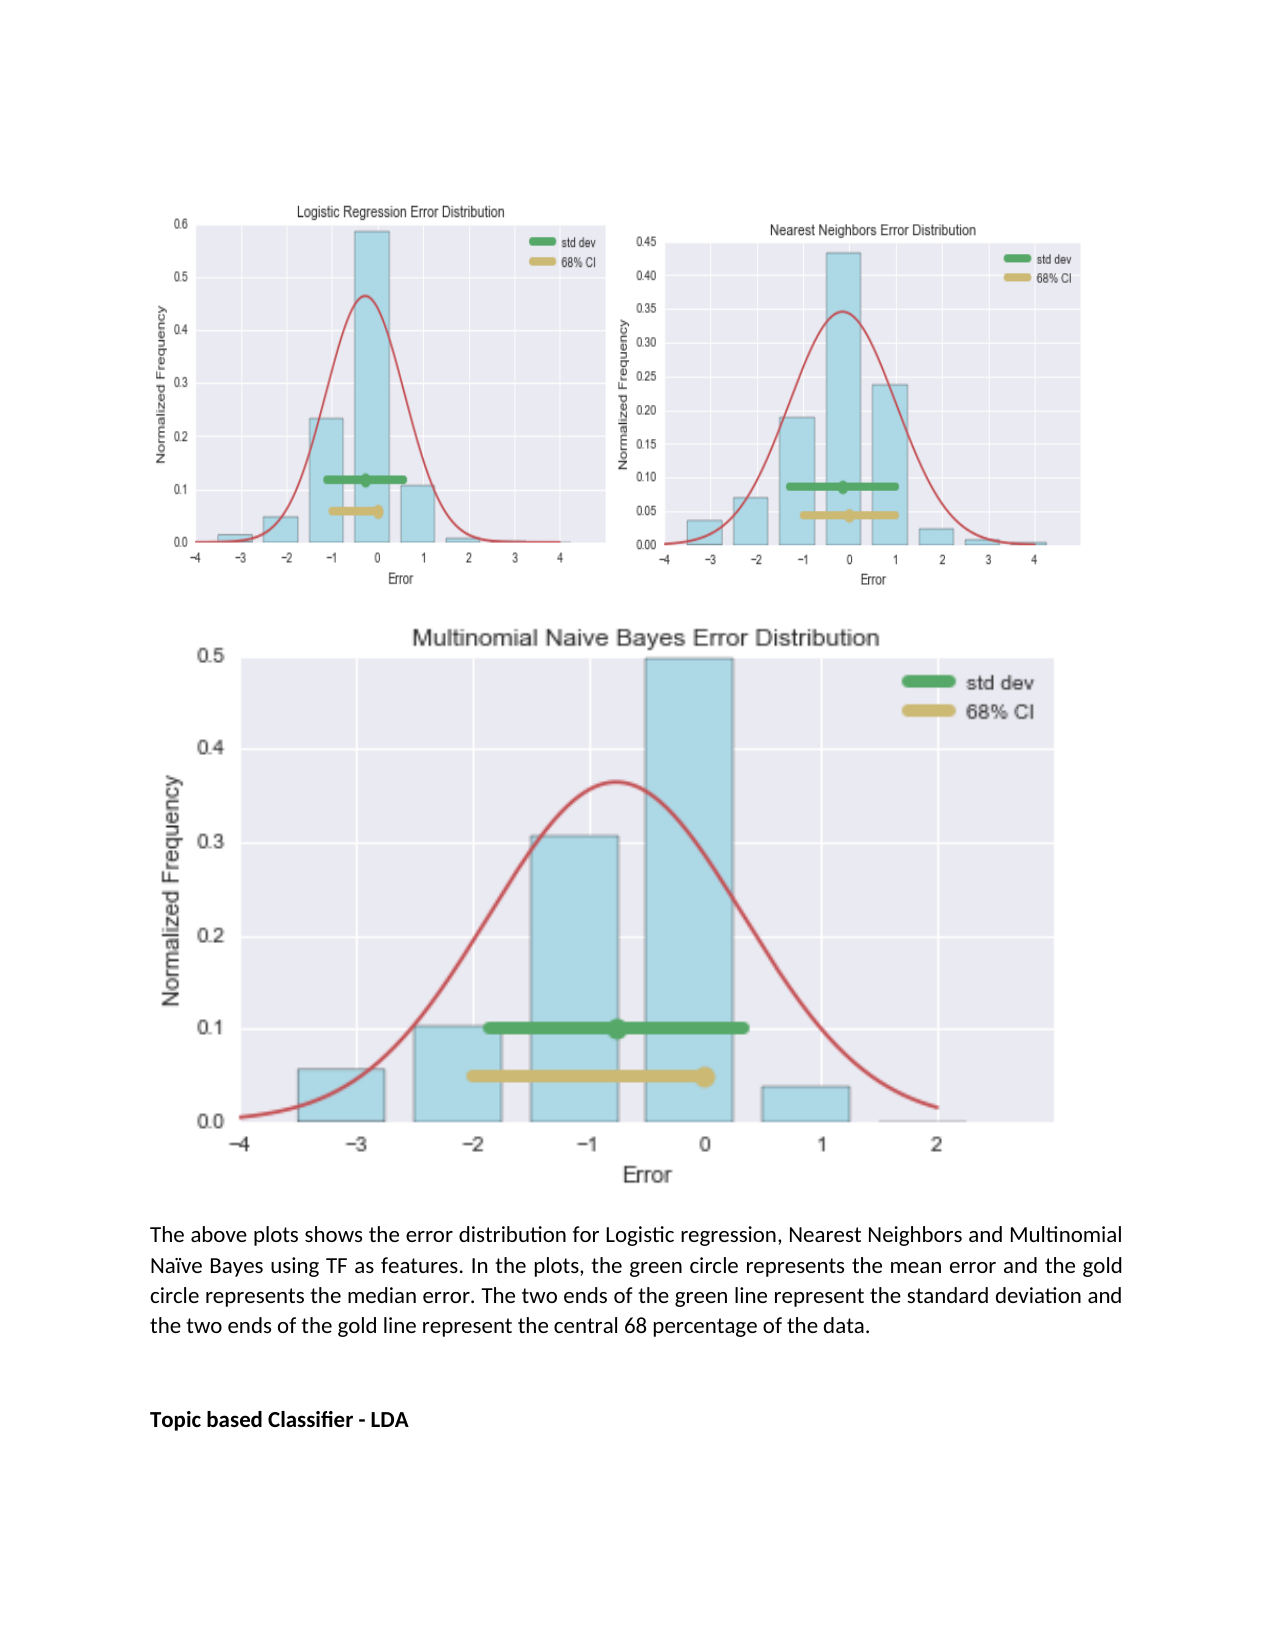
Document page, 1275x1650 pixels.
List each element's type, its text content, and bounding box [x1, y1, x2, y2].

text The above plots shows the error distribution for Logistic regression, Nearest Neighbors and Multinomial Naïve Bayes using TF as features. In the plots, the green circle represents the mean error and the gold circle represents the median error. The two ends of the green line represent the standard deviation and the two ends of the gold line represent the central 68 percentage of the data. [150, 1221, 1125, 1339]
text Topic based Classifier - LDA [150, 1405, 1125, 1433]
picture [150, 196, 1088, 597]
picture [150, 615, 1069, 1202]
